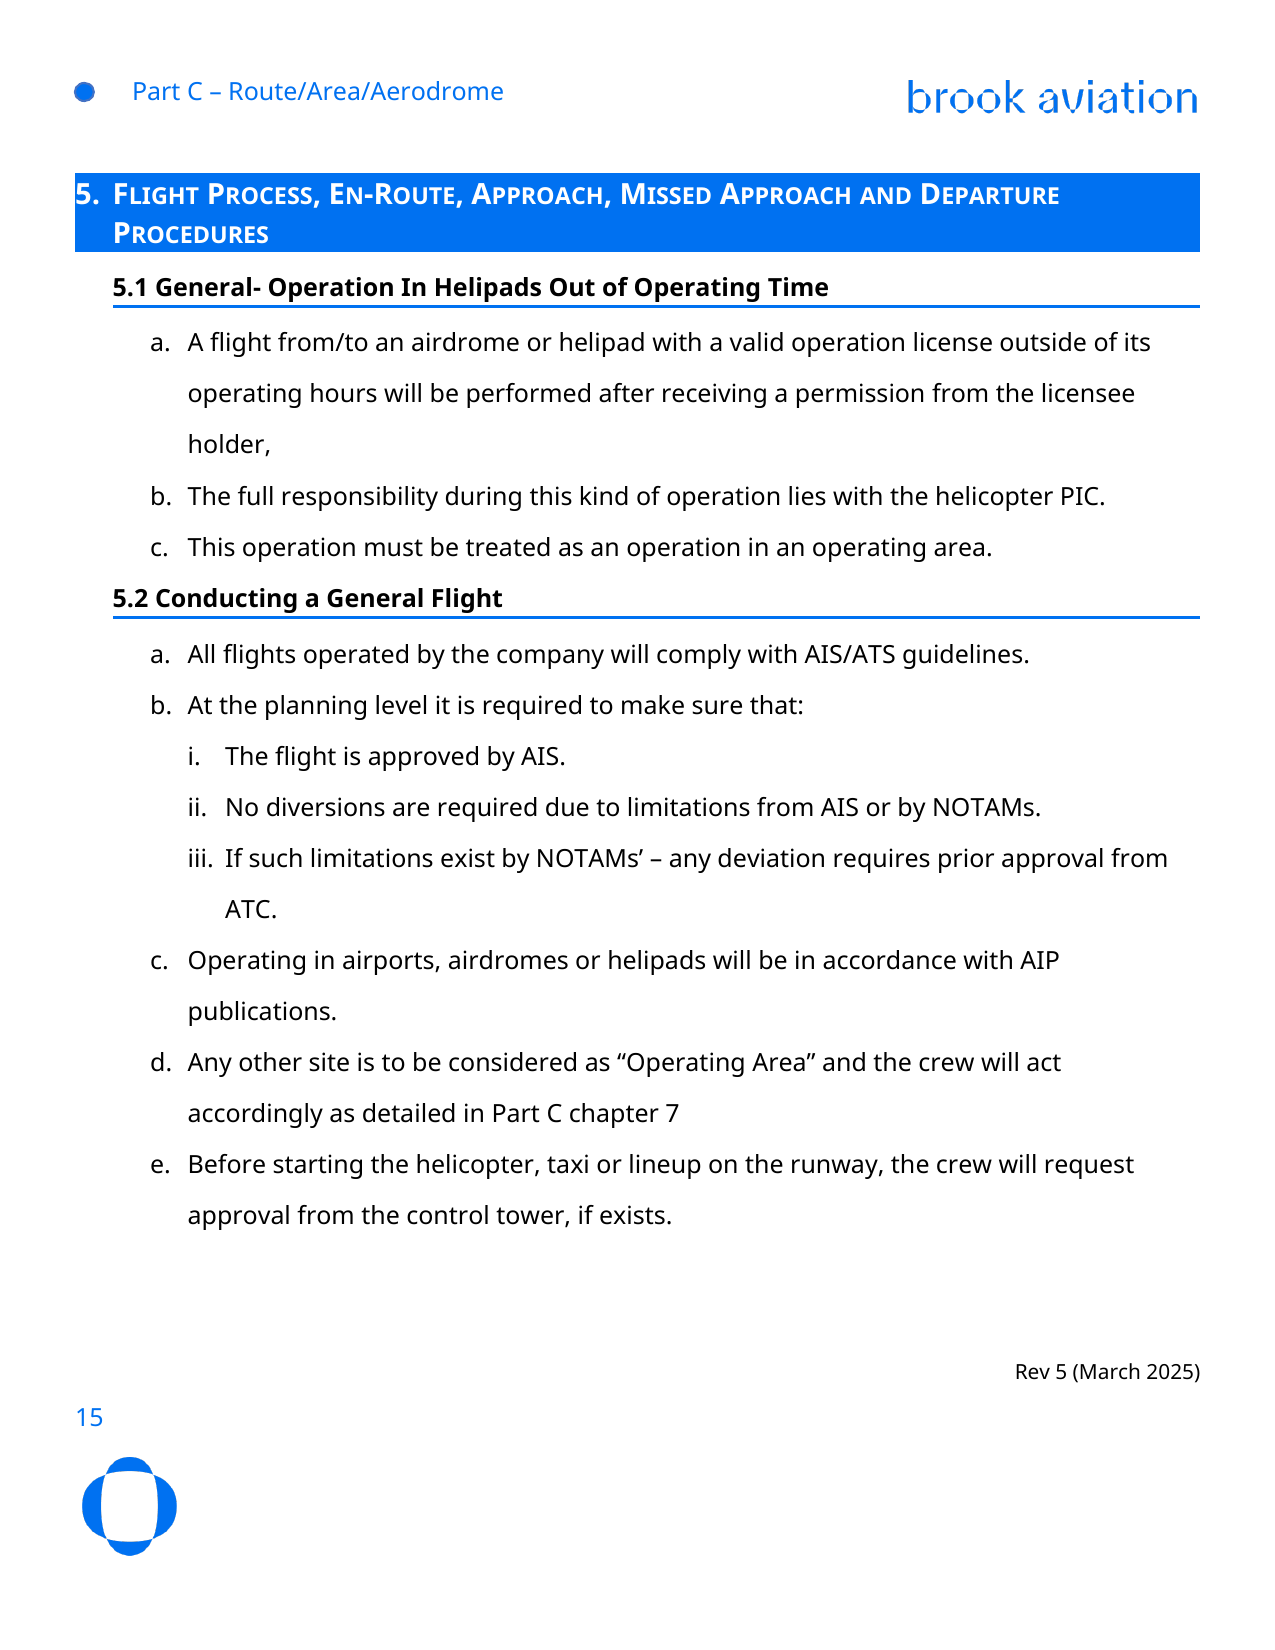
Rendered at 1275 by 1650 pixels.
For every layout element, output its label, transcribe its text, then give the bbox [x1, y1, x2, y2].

list The full responsibility during this kind of operation lies with the helicopter PIC. [150, 478, 1200, 512]
list Any other site is to be considered as “Operating Area” and the crew will act accordingly as detailed in Part C chapter 7 [150, 1044, 1200, 1130]
list No diversions are required due to limitations from AIS or by NOTAMs. [187, 789, 1200, 823]
list If such limitations exist by NOTAMs’ – any deviation requires prior approval from ATC. [187, 840, 1200, 926]
list Before starting the helicopter, taxi or lineup on the runway, the crew will request approval from the control tower, if exists. [150, 1147, 1200, 1232]
list All flights operated by the company will comply with AIS/ATS guidelines. [150, 636, 1200, 670]
picture [904, 76, 1200, 118]
list This operation must be treated as an operation in an operating area. [150, 529, 1200, 563]
subtitle General- Operation In Helipads Out of Operating Time [112, 269, 1200, 308]
subtitle Conducting a General Flight [112, 580, 1200, 619]
list The flight is approved by AIS. [187, 738, 1200, 772]
list A flight from/to an airdrome or helipad with a valid operation license outside of its operating hours will be performed after receiving a permission from the licensee holder, [150, 325, 1200, 461]
picture [75, 1450, 183, 1562]
list Operating in airports, airdromes or helipads will be in accordance with AIP publications. [150, 942, 1200, 1028]
list At the planning level it is required to make sure that: [150, 687, 1200, 721]
subtitle Flight Process, En-Route, Approach, Missed Approach and Departure Procedures [75, 173, 1200, 252]
